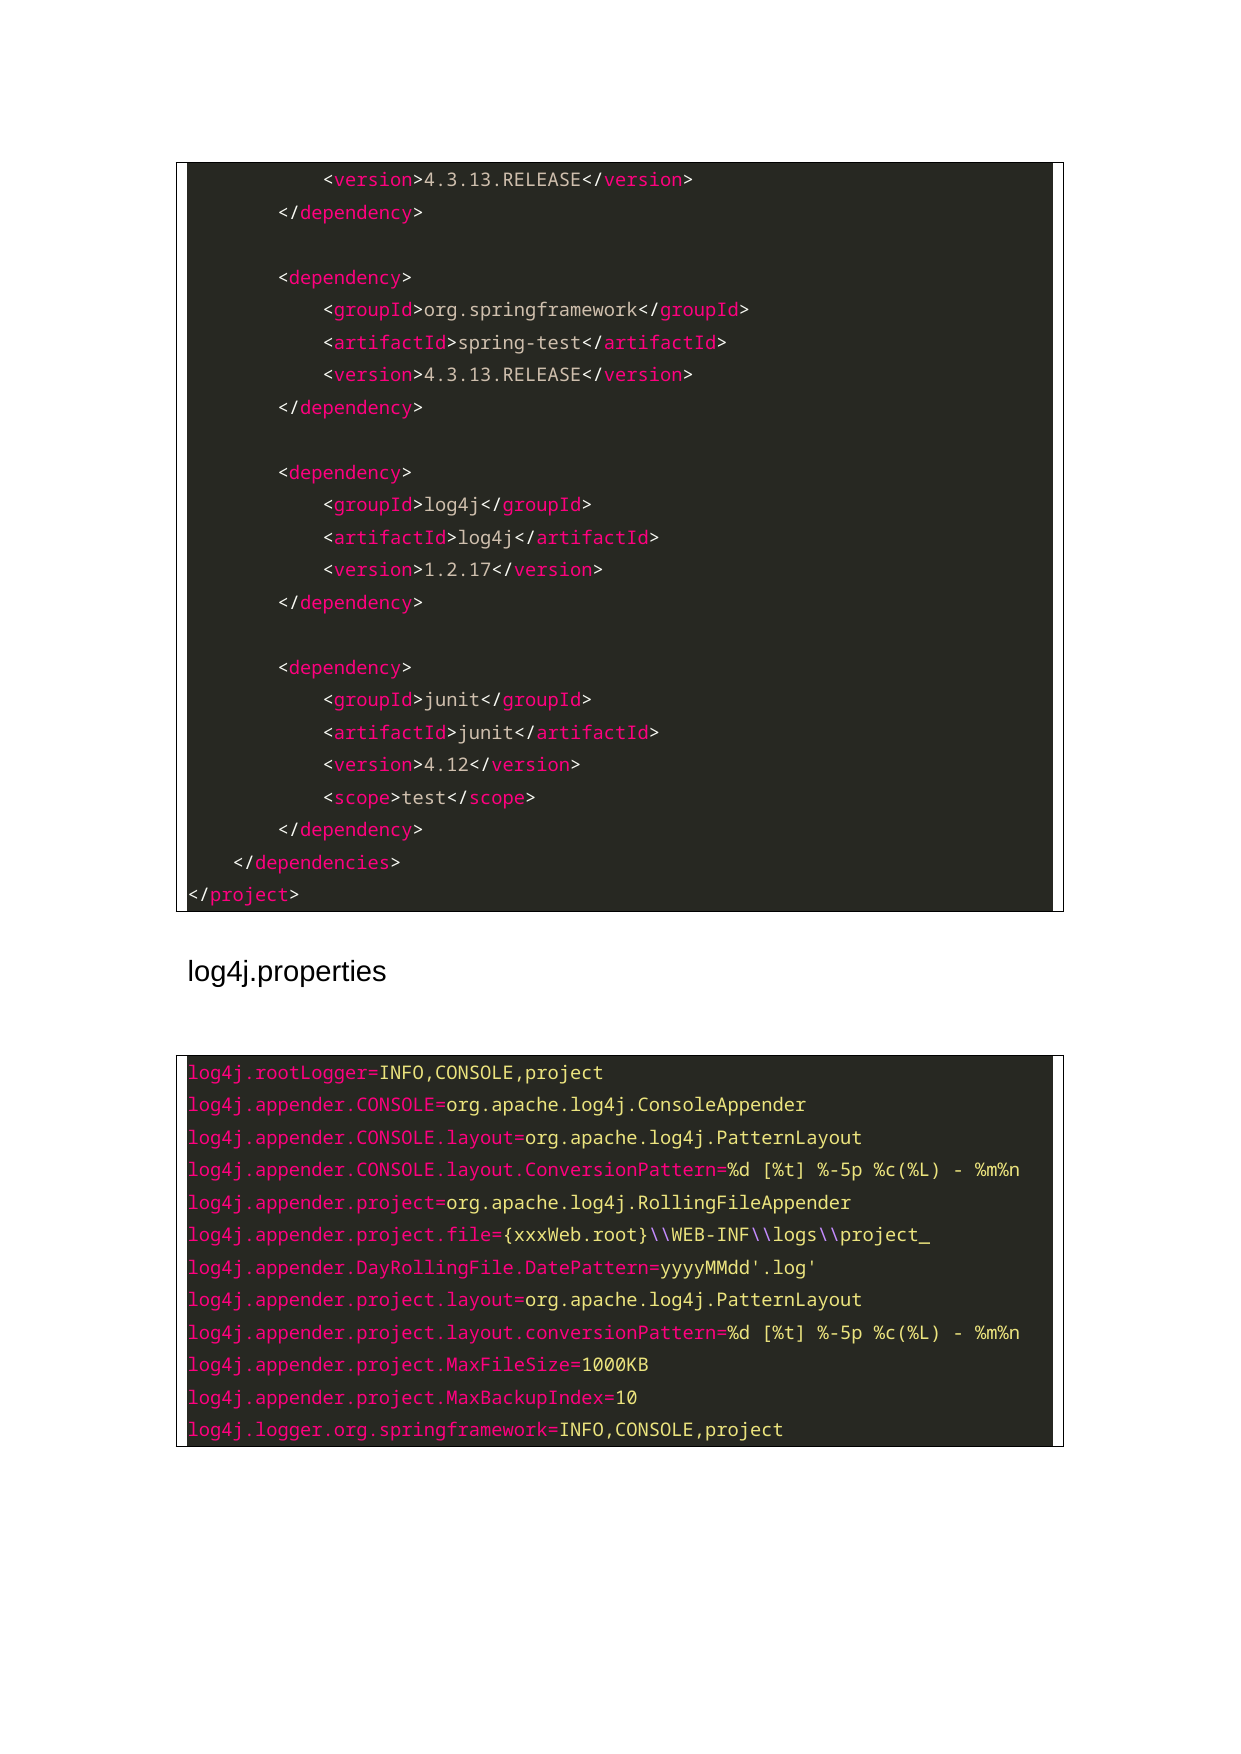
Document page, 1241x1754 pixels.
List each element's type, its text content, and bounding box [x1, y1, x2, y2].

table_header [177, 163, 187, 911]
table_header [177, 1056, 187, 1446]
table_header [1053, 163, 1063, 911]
subtitle log4j.properties [187, 939, 1053, 1004]
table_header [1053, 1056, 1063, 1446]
